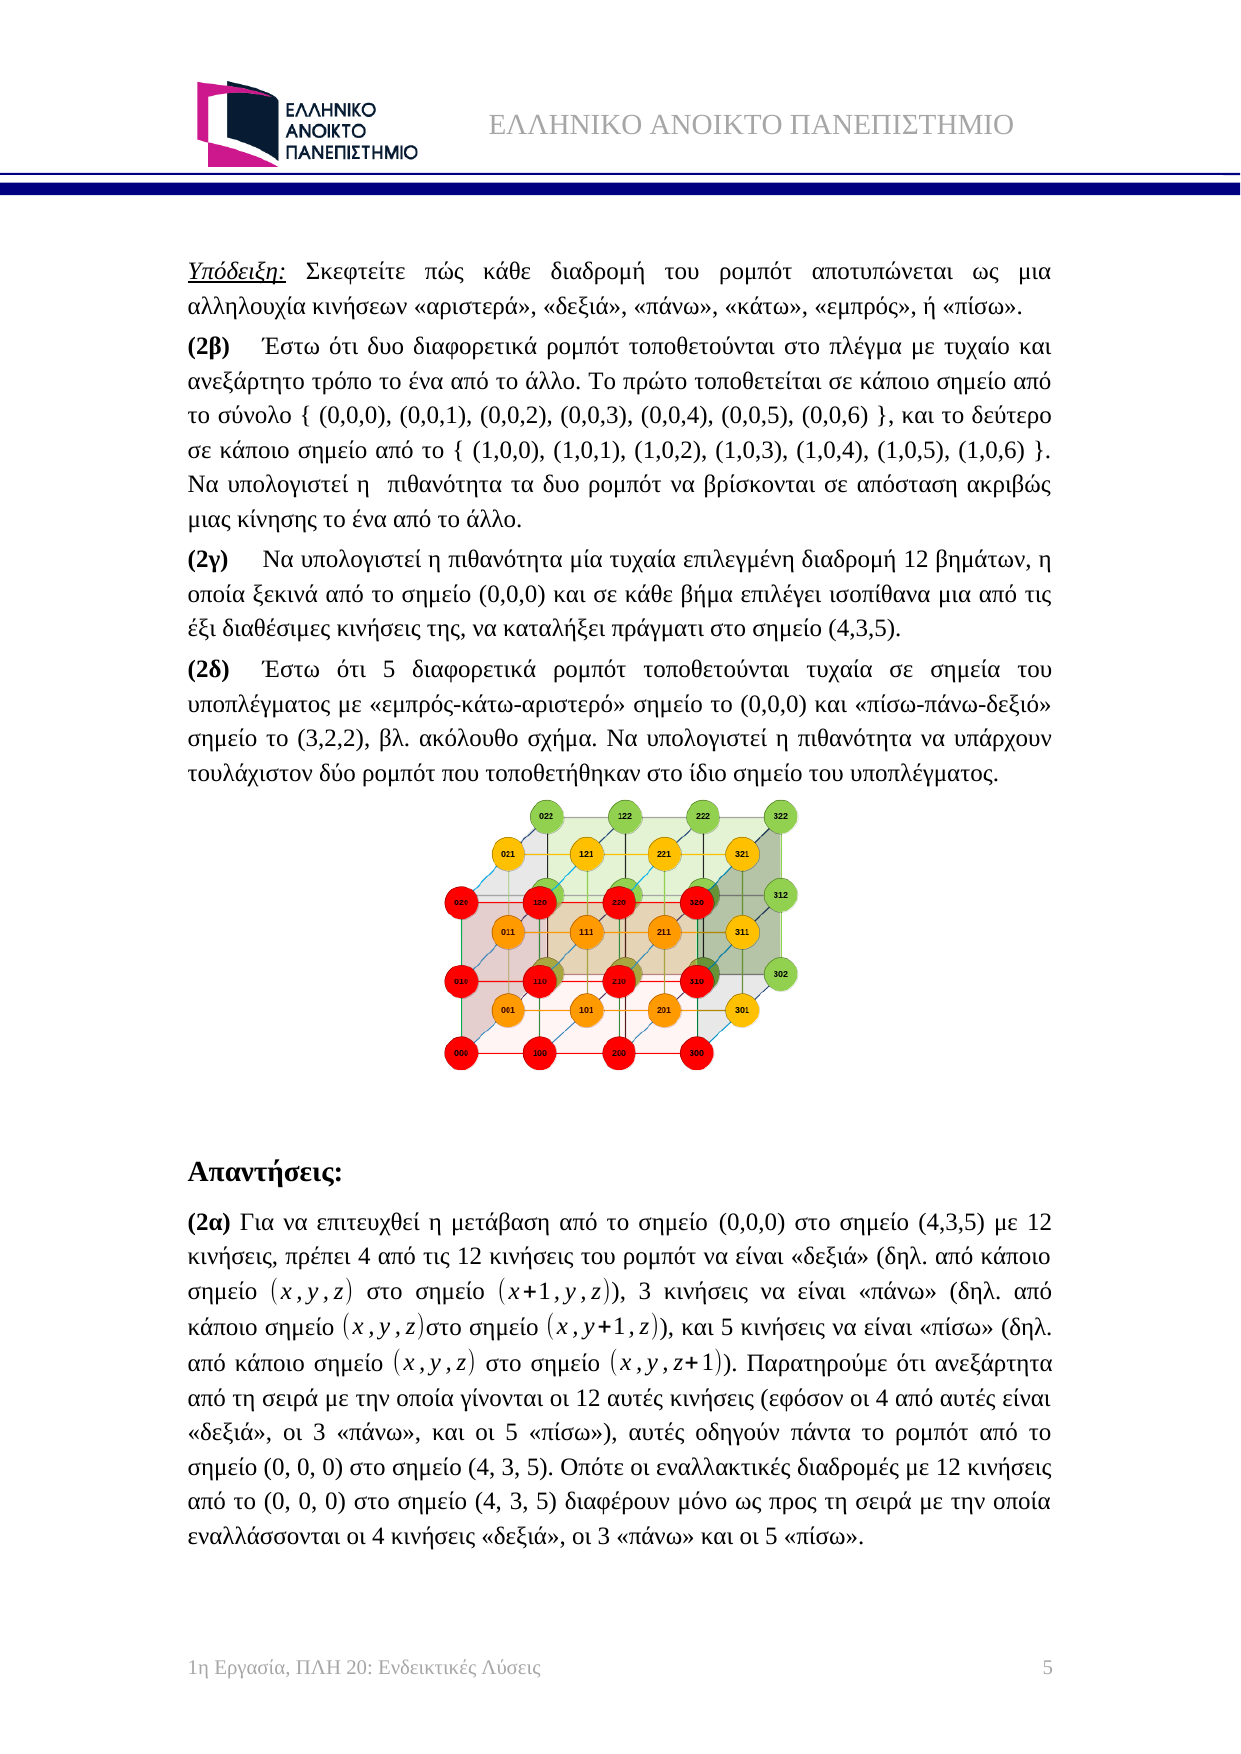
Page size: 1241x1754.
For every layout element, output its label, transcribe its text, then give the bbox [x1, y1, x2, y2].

text Απαντήσεις: [187, 1154, 1053, 1188]
text (2γ) Να υπολογιστεί η πιθανότητα μία τυχαία επιλεγμένη διαδρομή 12 βημάτων, η οποία ξεκινά από το σημείο (0,0,0) και σε κάθε βήμα επιλέγει ισοπίθανα μια από τις έξι διαθέσιμες κινήσεις της, να καταλήξει πράγματι στο σημείο (4,3,5). [187, 544, 1053, 642]
picture [197, 81, 418, 167]
text (2β) Έστω ότι δυο διαφορετικά ρομπότ τοποθετούνται στο πλέγμα με τυχαίο και ανεξάρτητο τρόπο το ένα από το άλλο. Το πρώτο τοποθετείται σε κάποιο σημείο από το σύνολο { (0,0,0), (0,0,1), (0,0,2), (0,0,3), (0,0,4), (0,0,5), (0,0,6) }, και το δεύτερο σε κάποιο σημείο από το { (1,0,0), (1,0,1), (1,0,2), (1,0,3), (1,0,4), (1,0,5), (1,0,6) }. Να υπολογιστεί η πιθανότητα τα δυο ρομπότ να βρίσκονται σε απόσταση ακριβώς μιας κίνησης το ένα από το άλλο. [187, 331, 1053, 533]
text (2α) Για να επιτευχθεί η μετάβαση από το σημείο (0,0,0) στο σημείο (4,3,5) με 12 κινήσεις, πρέπει 4 από τις 12 κινήσεις του ρομπότ να είναι «δεξιά» (δηλ. από κάποιο σημείο στο σημείο ), 3 κινήσεις να είναι «πάνω» (δηλ. από κάποιο σημείο στο σημείο ), και 5 κινήσεις να είναι «πίσω» (δηλ. από κάποιο σημείο στο σημείο ). Παρατηρούμε ότι ανεξάρτητα από τη σειρά με την οποία γίνονται οι 12 αυτές κινήσεις (εφόσον οι 4 από αυτές είναι «δεξιά», οι 3 «πάνω», και οι 5 «πίσω»), αυτές οδηγούν πάντα το ρομπότ από το σημείο (0, 0, 0) στο σημείο (4, 3, 5). Οπότε οι εναλλακτικές διαδρομές με 12 κινήσεις από το (0, 0, 0) στο σημείο (4, 3, 5) διαφέρουν μόνο ως προς τη σειρά με την οποία εναλλάσσονται οι 4 κινήσεις «δεξιά», οι 3 «πάνω» και οι 5 «πίσω». [187, 1207, 1053, 1549]
text Υπόδειξη: Σκεφτείτε πώς κάθε διαδρομή του ρομπότ αποτυπώνεται ως μια αλληλουχία κινήσεων «αριστερά», «δεξιά», «πάνω», «κάτω», «εμπρός», ή «πίσω». [187, 256, 1053, 319]
text (2δ) Έστω ότι 5 διαφορετικά ρομπότ τοποθετούνται τυχαία σε σημεία του υποπλέγματος με «εμπρός-κάτω-αριστερό» σημείο το (0,0,0) και «πίσω-πάνω-δεξιό» σημείο το (3,2,2), βλ. ακόλουθο σχήμα. Να υπολογιστεί η πιθανότητα να υπάρχουν τουλάχιστον δύο ρομπότ που τοποθετήθηκαν στο ίδιο σημείο του υποπλέγματος. [187, 654, 1053, 786]
